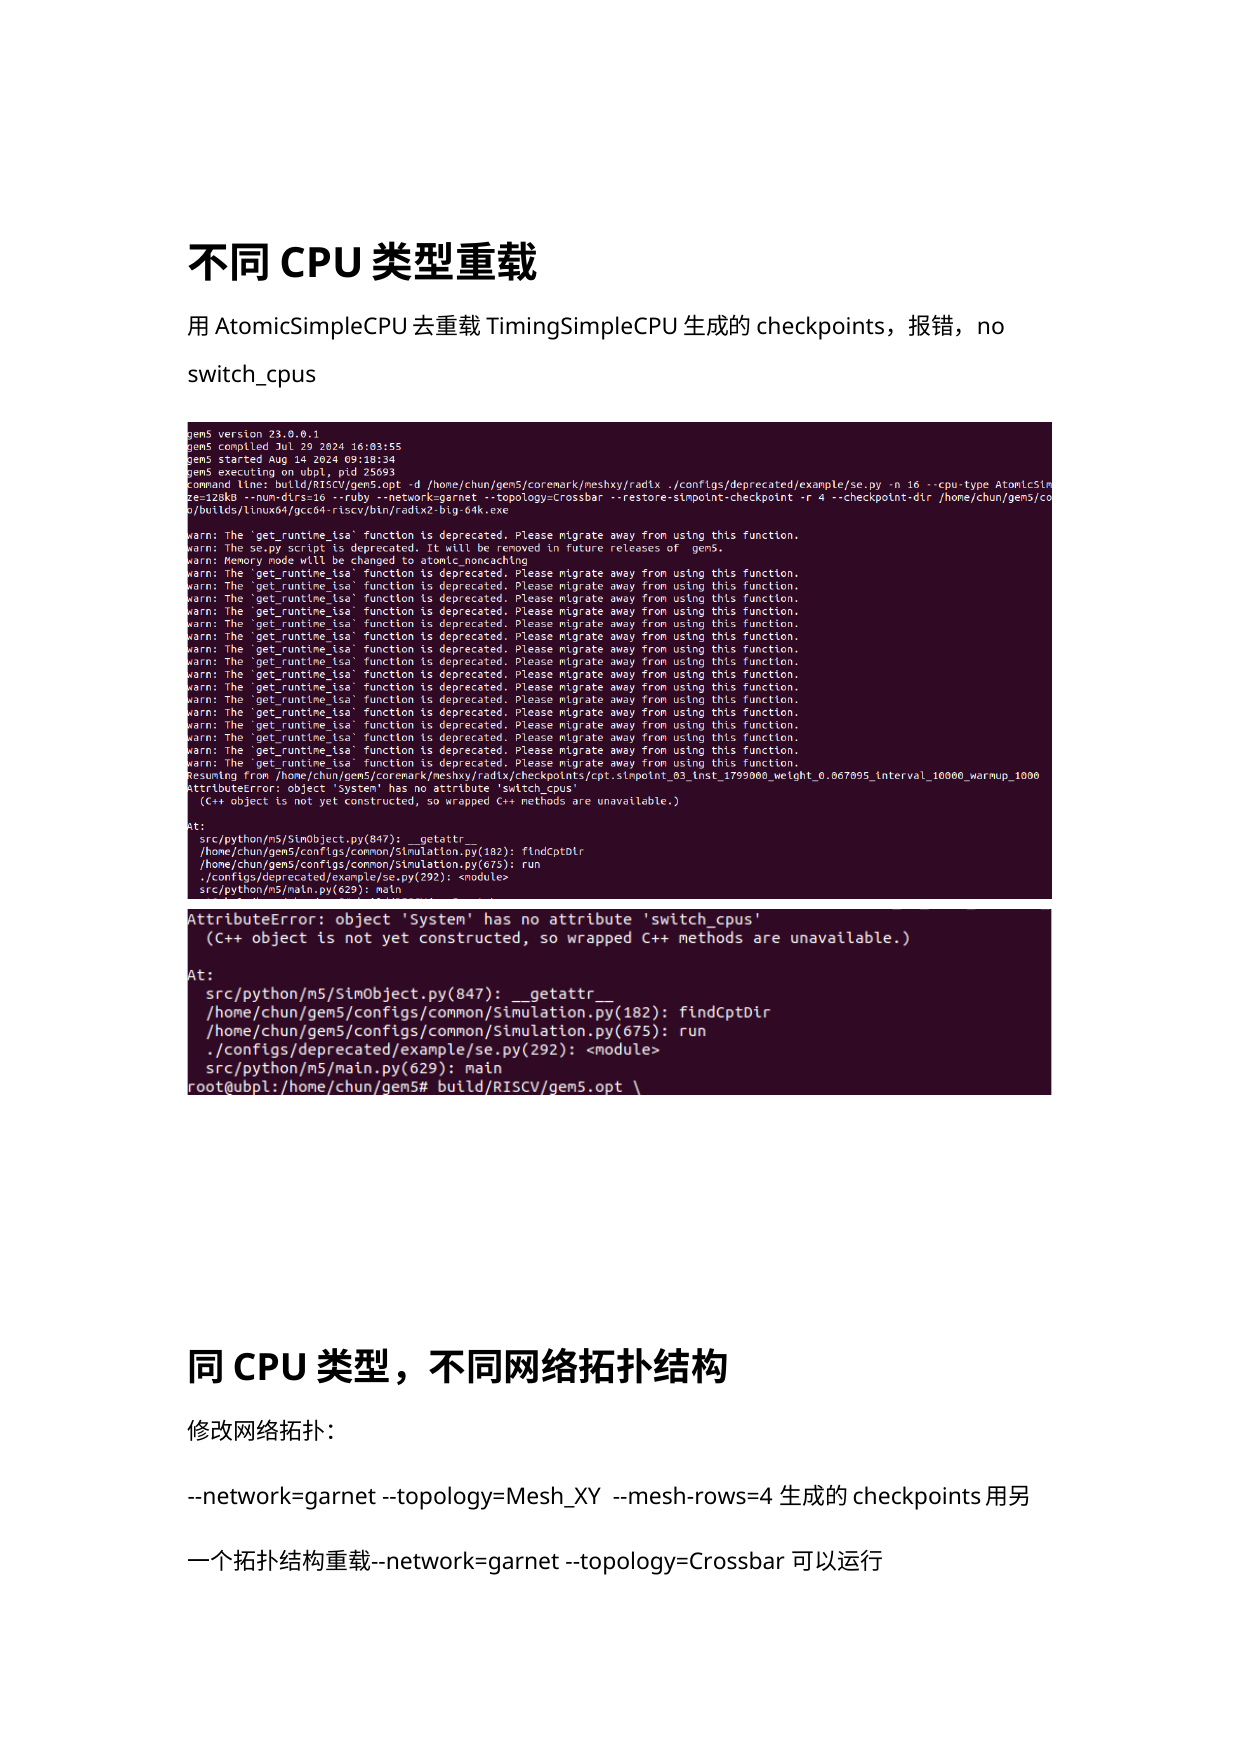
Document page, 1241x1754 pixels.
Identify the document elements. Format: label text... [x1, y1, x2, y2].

text 同CPU类型，不同网络拓扑结构 [187, 1332, 1053, 1397]
text 修改网络拓扑： [187, 1397, 1053, 1462]
picture [187, 422, 1052, 899]
text 用AtomicSimpleCPU去重载TimingSimpleCPU生成的checkpoints，报错，no switch_cpus [187, 292, 1053, 389]
picture [187, 909, 1052, 1095]
text --network=garnet --topology=Mesh_XY --mesh-rows=4 生成的checkpoints用另一个拓扑结构重载--network=garnet --topology=Crossbar 可以运行 [187, 1462, 1053, 1592]
text 不同CPU类型重载 [187, 227, 1053, 292]
